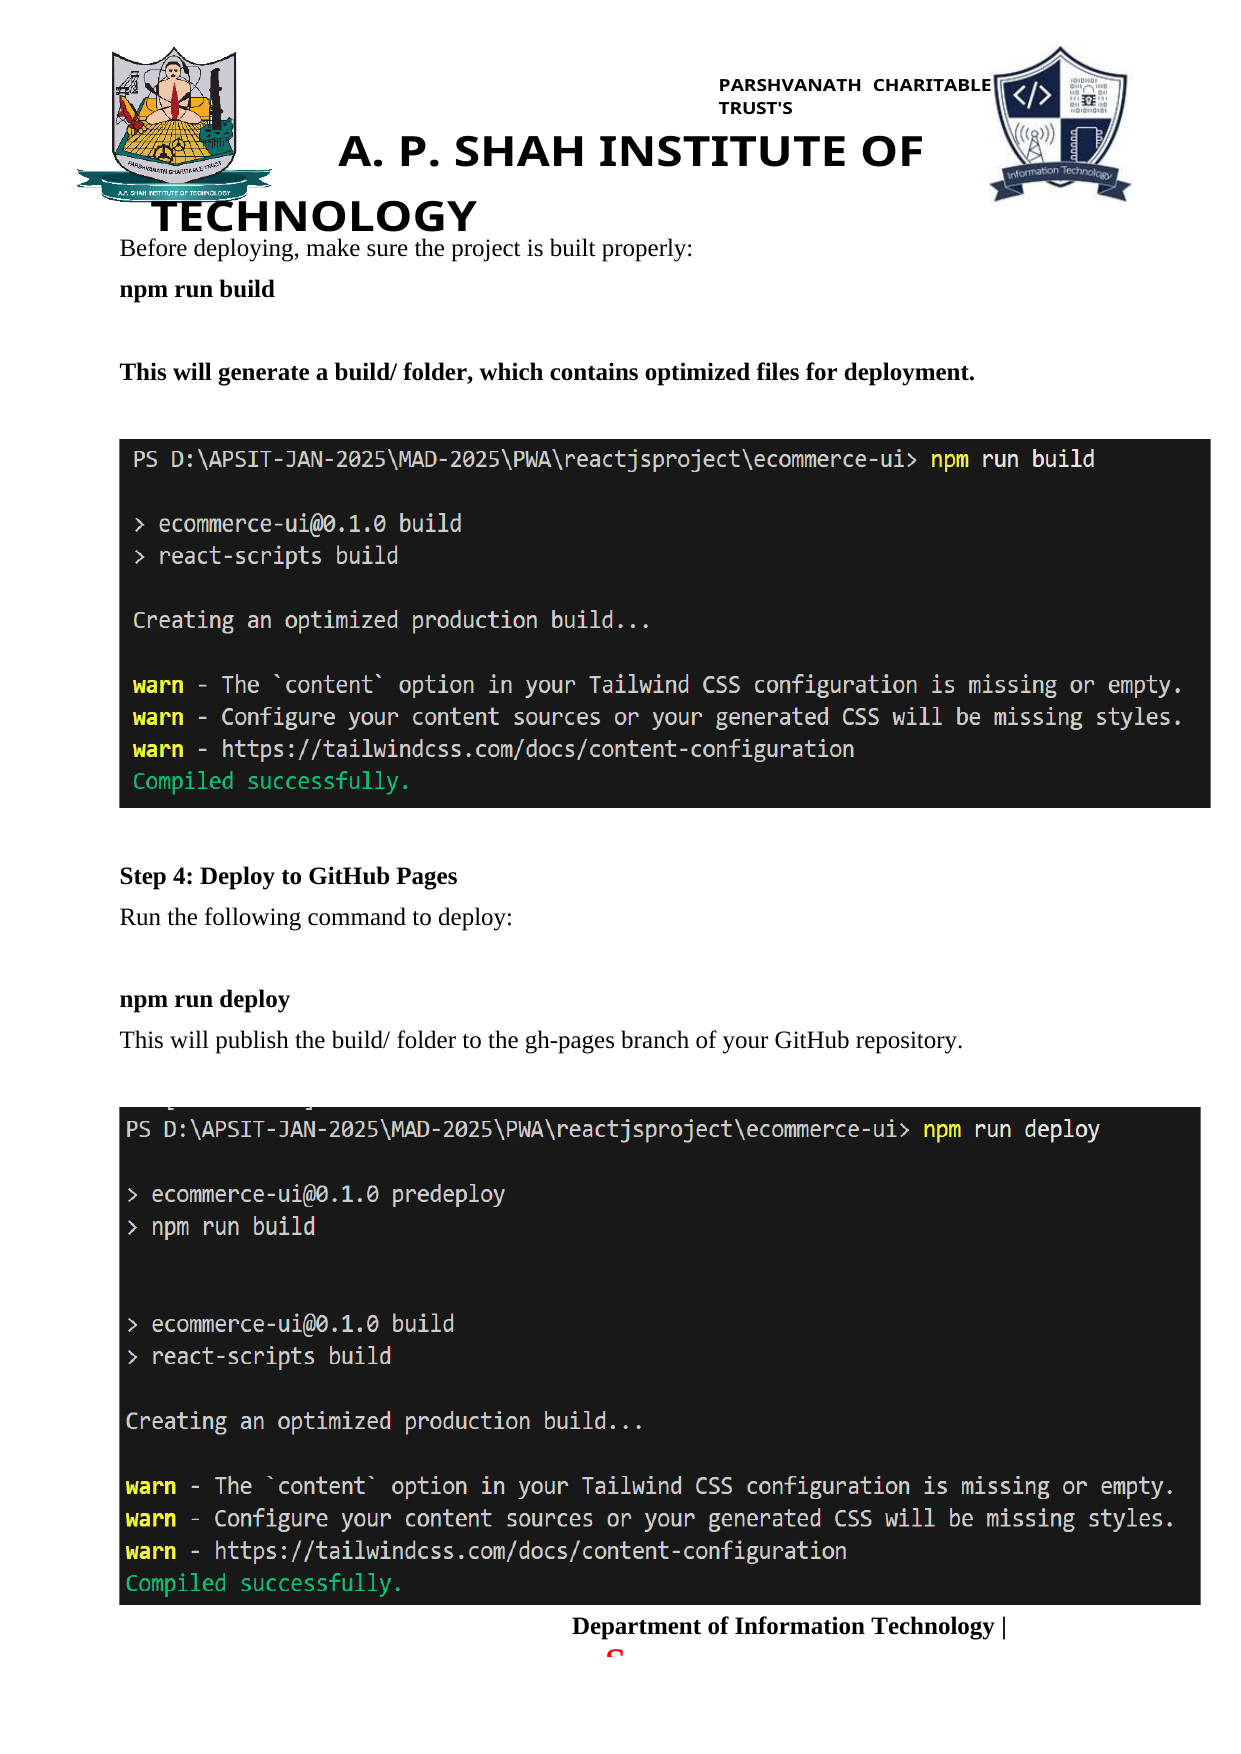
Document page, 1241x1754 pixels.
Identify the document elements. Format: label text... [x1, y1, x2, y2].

text npm run build [44, 274, 1240, 303]
picture [119, 439, 1211, 808]
text npm run deploy [44, 984, 1240, 1013]
text This will generate a build/ folder, which contains optimized files for deployment. [44, 357, 1240, 386]
text Run the following command to deploy: [44, 902, 1240, 931]
picture [76, 47, 272, 203]
picture [988, 45, 1134, 207]
text Before deploying, make sure the project is built properly: [44, 233, 1240, 262]
picture [119, 1107, 1201, 1605]
text Step 4: Deploy to GitHub Pages [44, 861, 1240, 890]
text This will publish the build/ folder to the gh-pages branch of your GitHub repository. [44, 1026, 1240, 1054]
